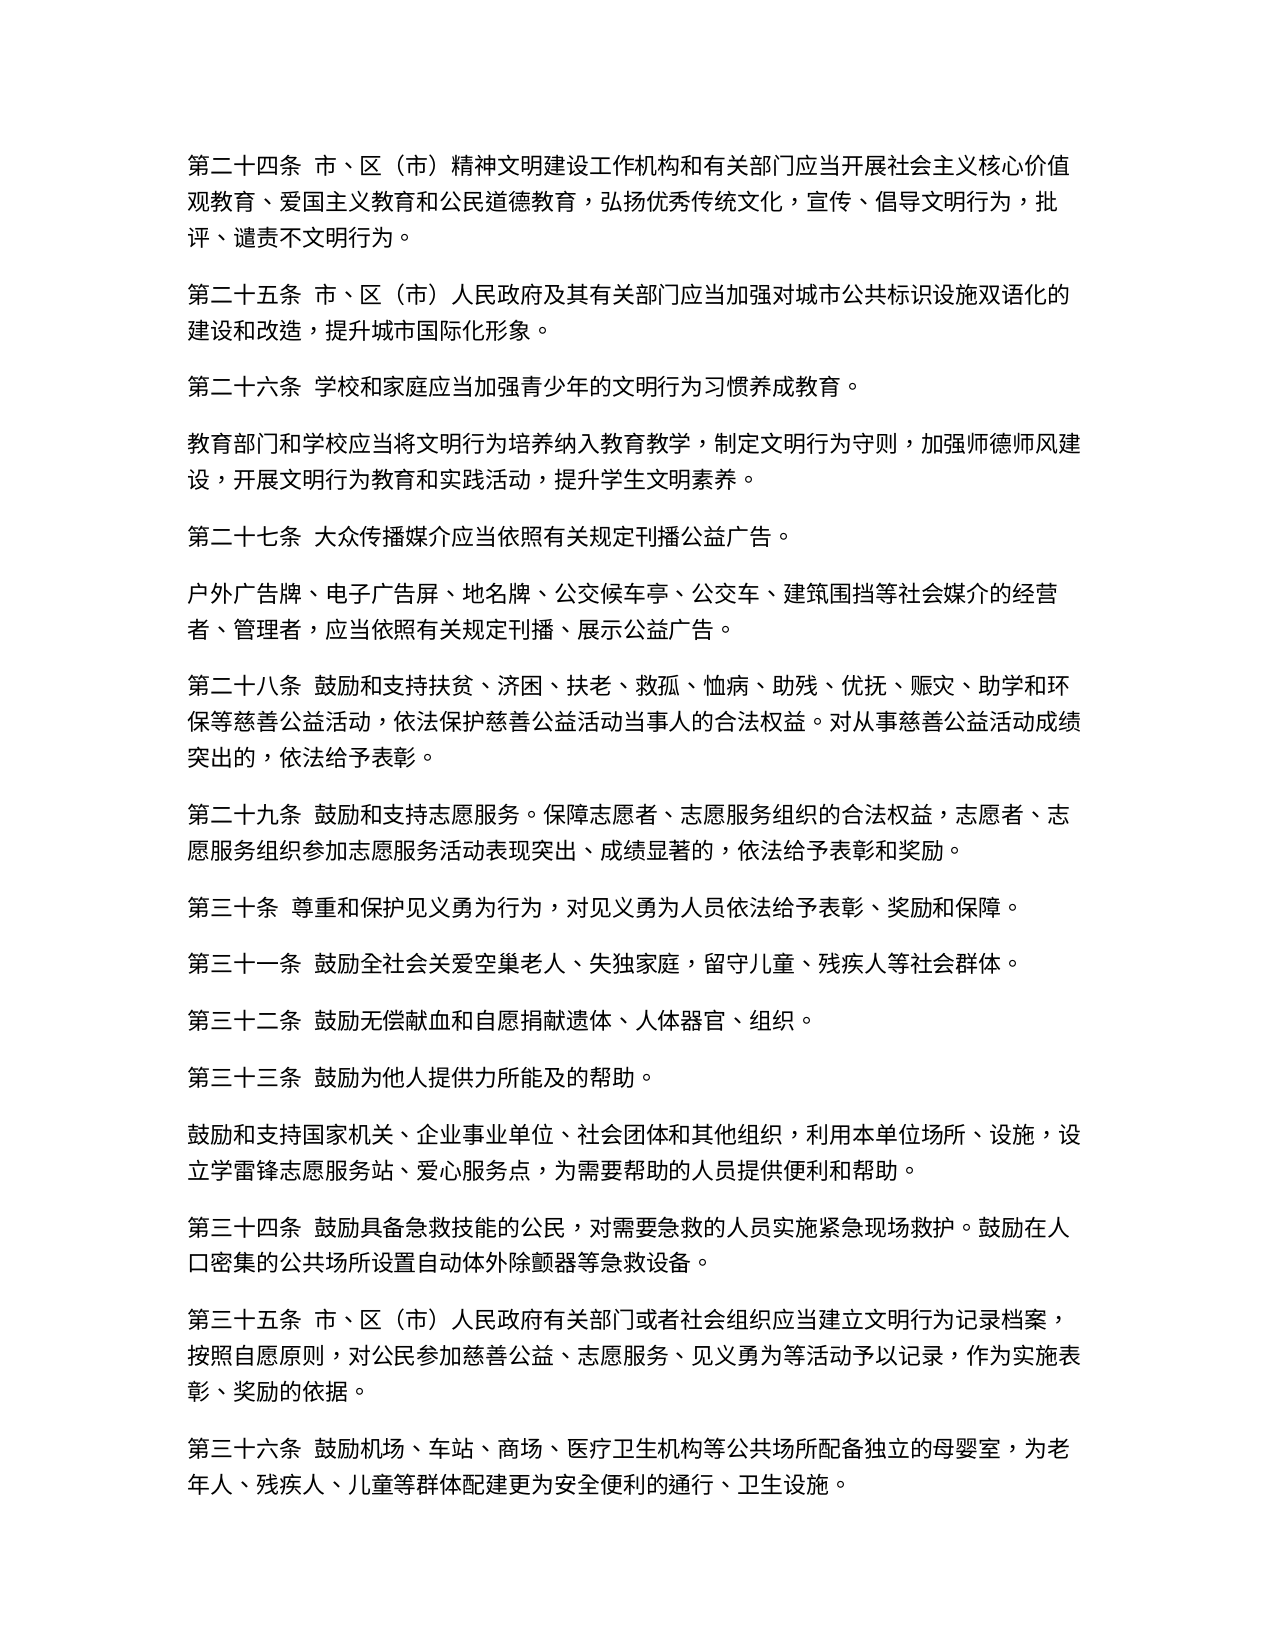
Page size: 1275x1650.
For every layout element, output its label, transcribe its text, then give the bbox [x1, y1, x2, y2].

text 鼓励和支持国家机关、企业事业单位、社会团体和其他组织，利用本单位场所、设施，设立学雷锋志愿服务站、爱心服务点，为需要帮助的人员提供便利和帮助。 [187, 1119, 1087, 1186]
text 第三十二条 鼓励无偿献血和自愿捐献遗体、人体器官、组织。 [187, 1005, 1087, 1036]
text 户外广告牌、电子广告屏、地名牌、公交候车亭、公交车、建筑围挡等社会媒介的经营者、管理者，应当依照有关规定刊播、展示公益广告。 [187, 578, 1087, 645]
text 第三十五条 市、区（市）人民政府有关部门或者社会组织应当建立文明行为记录档案，按照自愿原则，对公民参加慈善公益、志愿服务、见义勇为等活动予以记录，作为实施表彰、奖励的依据。 [187, 1304, 1087, 1407]
text 第三十一条 鼓励全社会关爱空巢老人、失独家庭，留守儿童、残疾人等社会群体。 [187, 948, 1087, 980]
text 第二十四条 市、区（市）精神文明建设工作机构和有关部门应当开展社会主义核心价值观教育、爱国主义教育和公民道德教育，弘扬优秀传统文化，宣传、倡导文明行为，批评、谴责不文明行为。 [187, 150, 1087, 253]
text 第三十六条 鼓励机场、车站、商场、医疗卫生机构等公共场所配备独立的母婴室，为老年人、残疾人、儿童等群体配建更为安全便利的通行、卫生设施。 [187, 1433, 1087, 1500]
text 第三十条 尊重和保护见义勇为行为，对见义勇为人员依法给予表彰、奖励和保障。 [187, 892, 1087, 923]
text 第二十九条 鼓励和支持志愿服务。保障志愿者、志愿服务组织的合法权益，志愿者、志愿服务组织参加志愿服务活动表现突出、成绩显著的，依法给予表彰和奖励。 [187, 799, 1087, 866]
text 第三十四条 鼓励具备急救技能的公民，对需要急救的人员实施紧急现场救护。鼓励在人口密集的公共场所设置自动体外除颤器等急救设备。 [187, 1211, 1087, 1279]
text 第二十五条 市、区（市）人民政府及其有关部门应当加强对城市公共标识设施双语化的建设和改造，提升城市国际化形象。 [187, 279, 1087, 346]
text 第二十七条 大众传播媒介应当依照有关规定刊播公益广告。 [187, 521, 1087, 552]
text 教育部门和学校应当将文明行为培养纳入教育教学，制定文明行为守则，加强师德师风建设，开展文明行为教育和实践活动，提升学生文明素养。 [187, 428, 1087, 495]
text 第二十八条 鼓励和支持扶贫、济困、扶老、救孤、恤病、助残、优抚、赈灾、助学和环保等慈善公益活动，依法保护慈善公益活动当事人的合法权益。对从事慈善公益活动成绩突出的，依法给予表彰。 [187, 670, 1087, 773]
text 第二十六条 学校和家庭应当加强青少年的文明行为习惯养成教育。 [187, 371, 1087, 403]
text 第三十三条 鼓励为他人提供力所能及的帮助。 [187, 1062, 1087, 1093]
